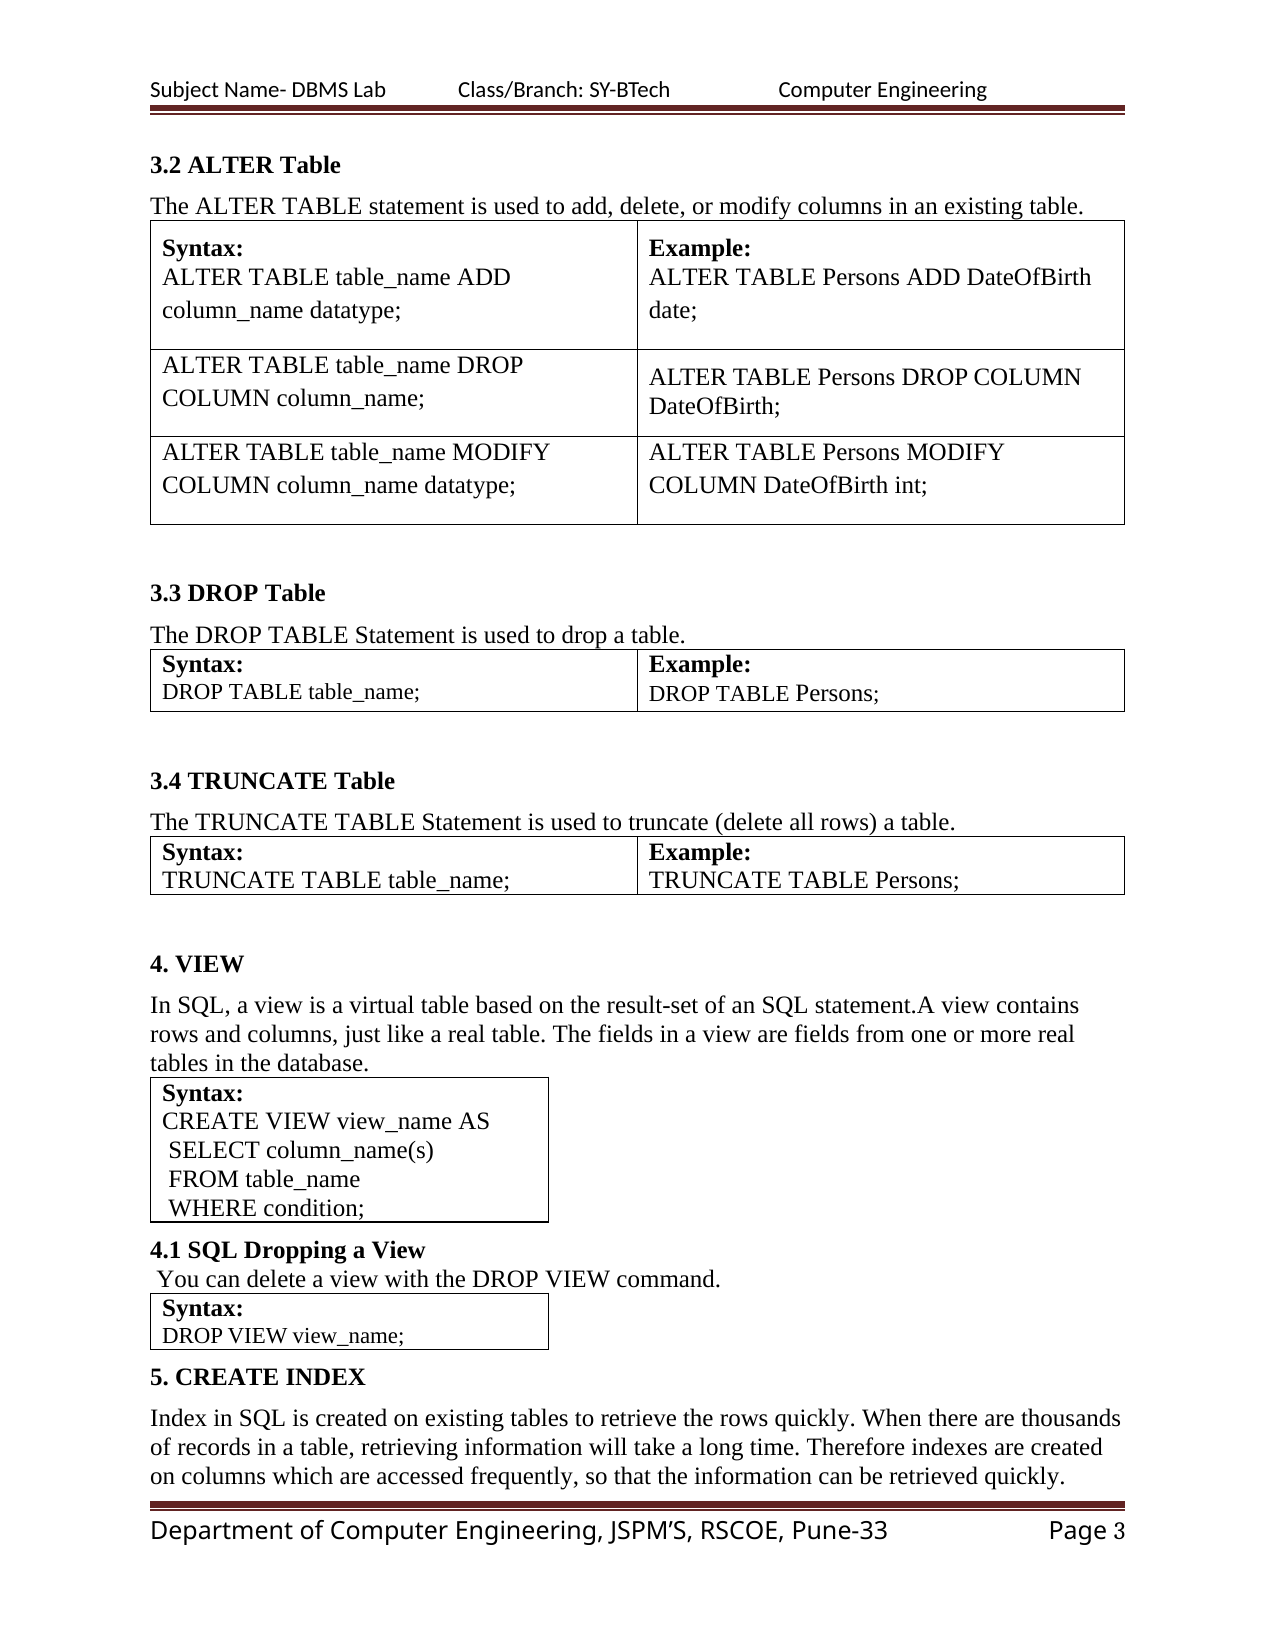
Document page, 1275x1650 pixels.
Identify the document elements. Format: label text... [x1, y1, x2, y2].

text 3.2 ALTER Table [150, 150, 1125, 179]
text In SQL, a view is a virtual table based on the result-set of an SQL statement.A view contains rows and columns, just like a real table. The fields in a view are fields from one or more real tables in the database. [150, 990, 1125, 1077]
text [150, 1403, 1125, 1489]
table_header Syntax: DROP VIEW view_name; [151, 1294, 548, 1348]
table_header Syntax: ALTER TABLE table_name ADD column_name datatype; [151, 221, 637, 349]
table_header Example: ALTER TABLE Persons ADD DateOfBirth date; [638, 221, 1124, 349]
table_header Syntax: CREATE VIEW view_name AS SELECT column_name(s) FROM table_name WHERE condition; [151, 1078, 548, 1221]
table_cell ALTER TABLE table_name MODIFY COLUMN column_name datatype; [151, 437, 637, 524]
table_header Example: TRUNCATE TABLE Persons; [638, 837, 1124, 894]
table_cell ALTER TABLE Persons MODIFY COLUMN DateOfBirth int; [638, 437, 1124, 524]
text 3.3 DROP Table [150, 578, 1125, 607]
text The TRUNCATE TABLE Statement is used to truncate (delete all rows) a table. [150, 807, 1125, 836]
text 5. CREATE INDEX [150, 1362, 1125, 1391]
table_cell ALTER TABLE Persons DROP COLUMN DateOfBirth; [638, 350, 1124, 436]
table_header Syntax: DROP TABLE table_name; [151, 650, 637, 711]
text The ALTER TABLE statement is used to add, delete, or modify columns in an existing table. [150, 191, 1125, 220]
text 4.1 SQL Dropping a View [150, 1235, 1125, 1264]
table_header Example: DROP TABLE Persons; [638, 650, 1124, 711]
table_header Syntax: TRUNCATE TABLE table_name; [151, 837, 637, 894]
table_cell ALTER TABLE table_name DROP COLUMN column_name; [151, 350, 637, 436]
text You can delete a view with the DROP VIEW command. [150, 1264, 1125, 1292]
text 4. VIEW [150, 949, 1125, 978]
text 3.4 TRUNCATE Table [150, 766, 1125, 794]
text The DROP TABLE Statement is used to drop a table. [150, 620, 1125, 648]
